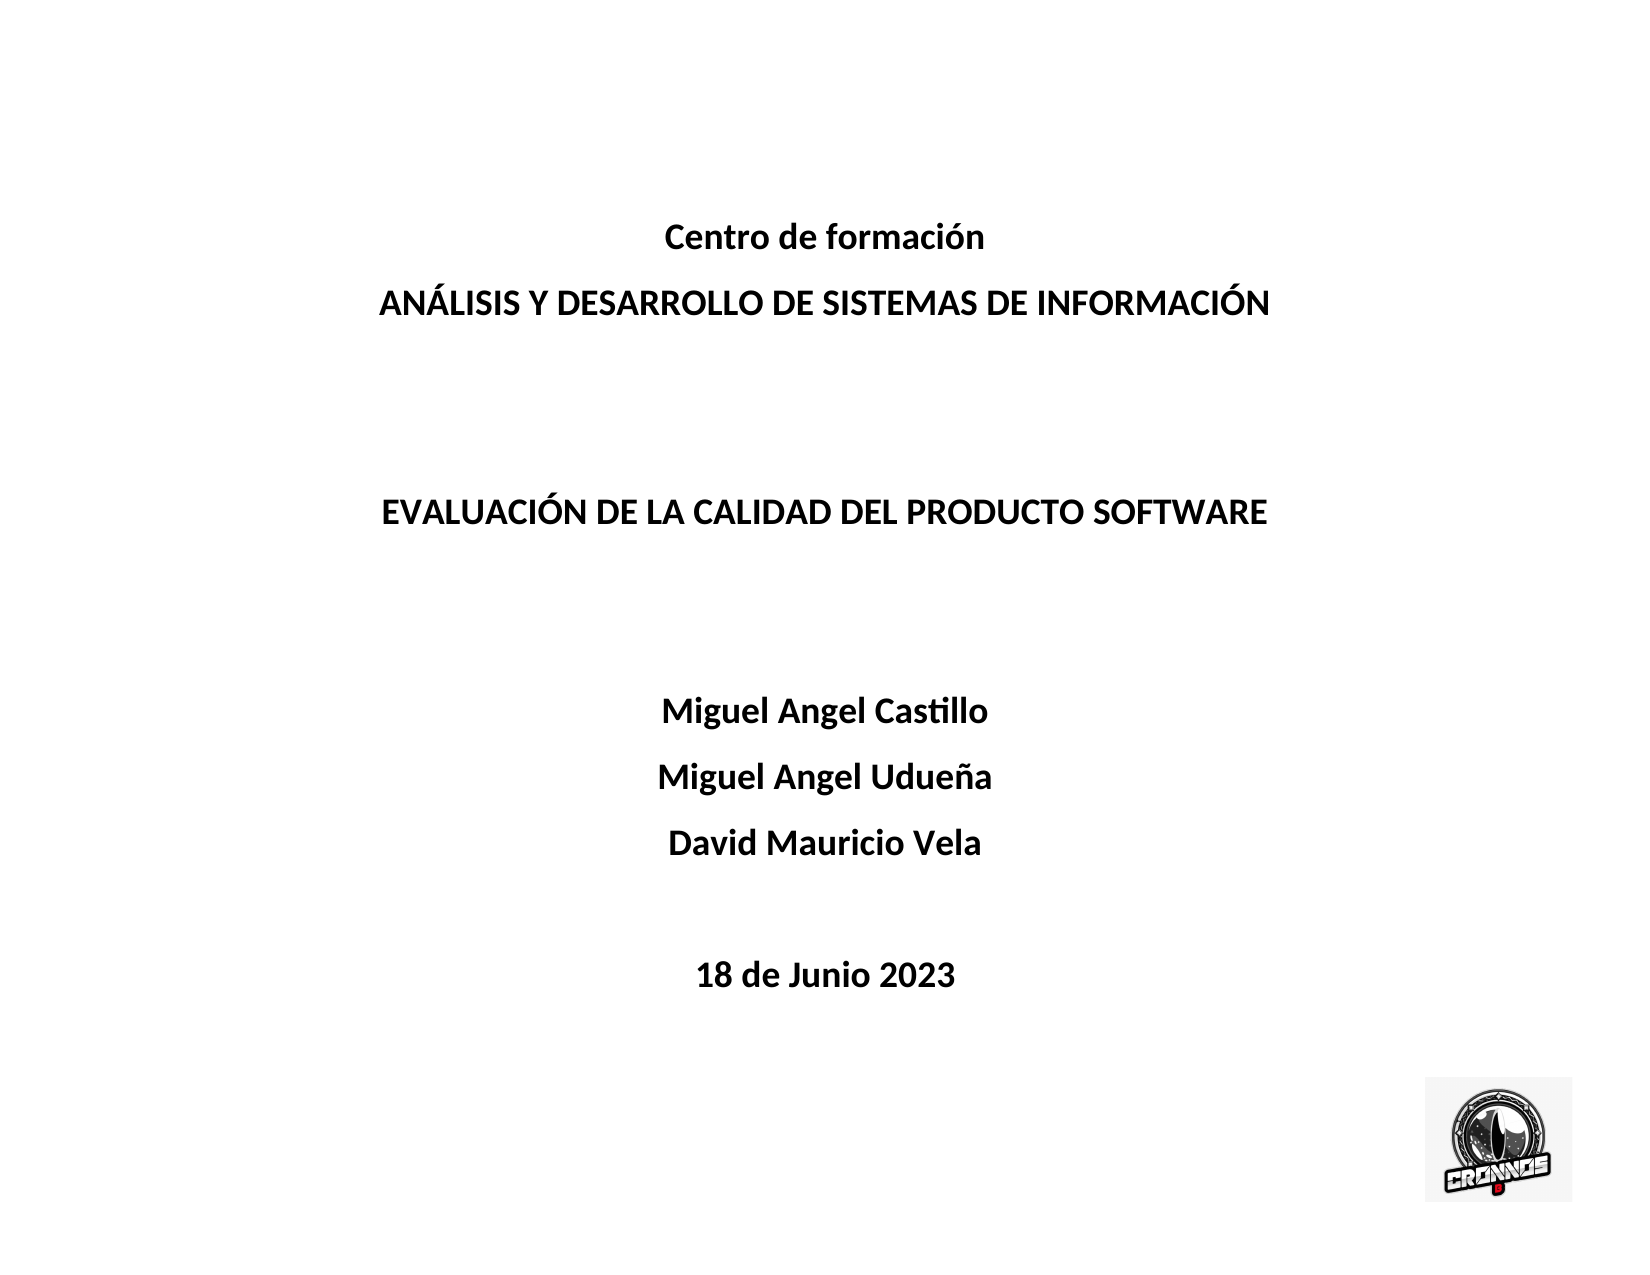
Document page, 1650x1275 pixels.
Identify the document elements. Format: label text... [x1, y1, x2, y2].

picture [1425, 1077, 1573, 1202]
text David Mauricio Vela [75, 819, 1575, 865]
text EVALUACIÓN DE LA CALIDAD DEL PRODUCTO SOFTWARE [75, 488, 1575, 534]
text Centro de formación [75, 213, 1575, 258]
text ANÁLISIS Y DESARROLLO DE SISTEMAS DE INFORMACIÓN [75, 279, 1575, 325]
text Miguel Angel Udueña [75, 753, 1575, 798]
text Miguel Angel Castillo [75, 687, 1575, 732]
text 18 de Junio 2023 [75, 951, 1575, 997]
